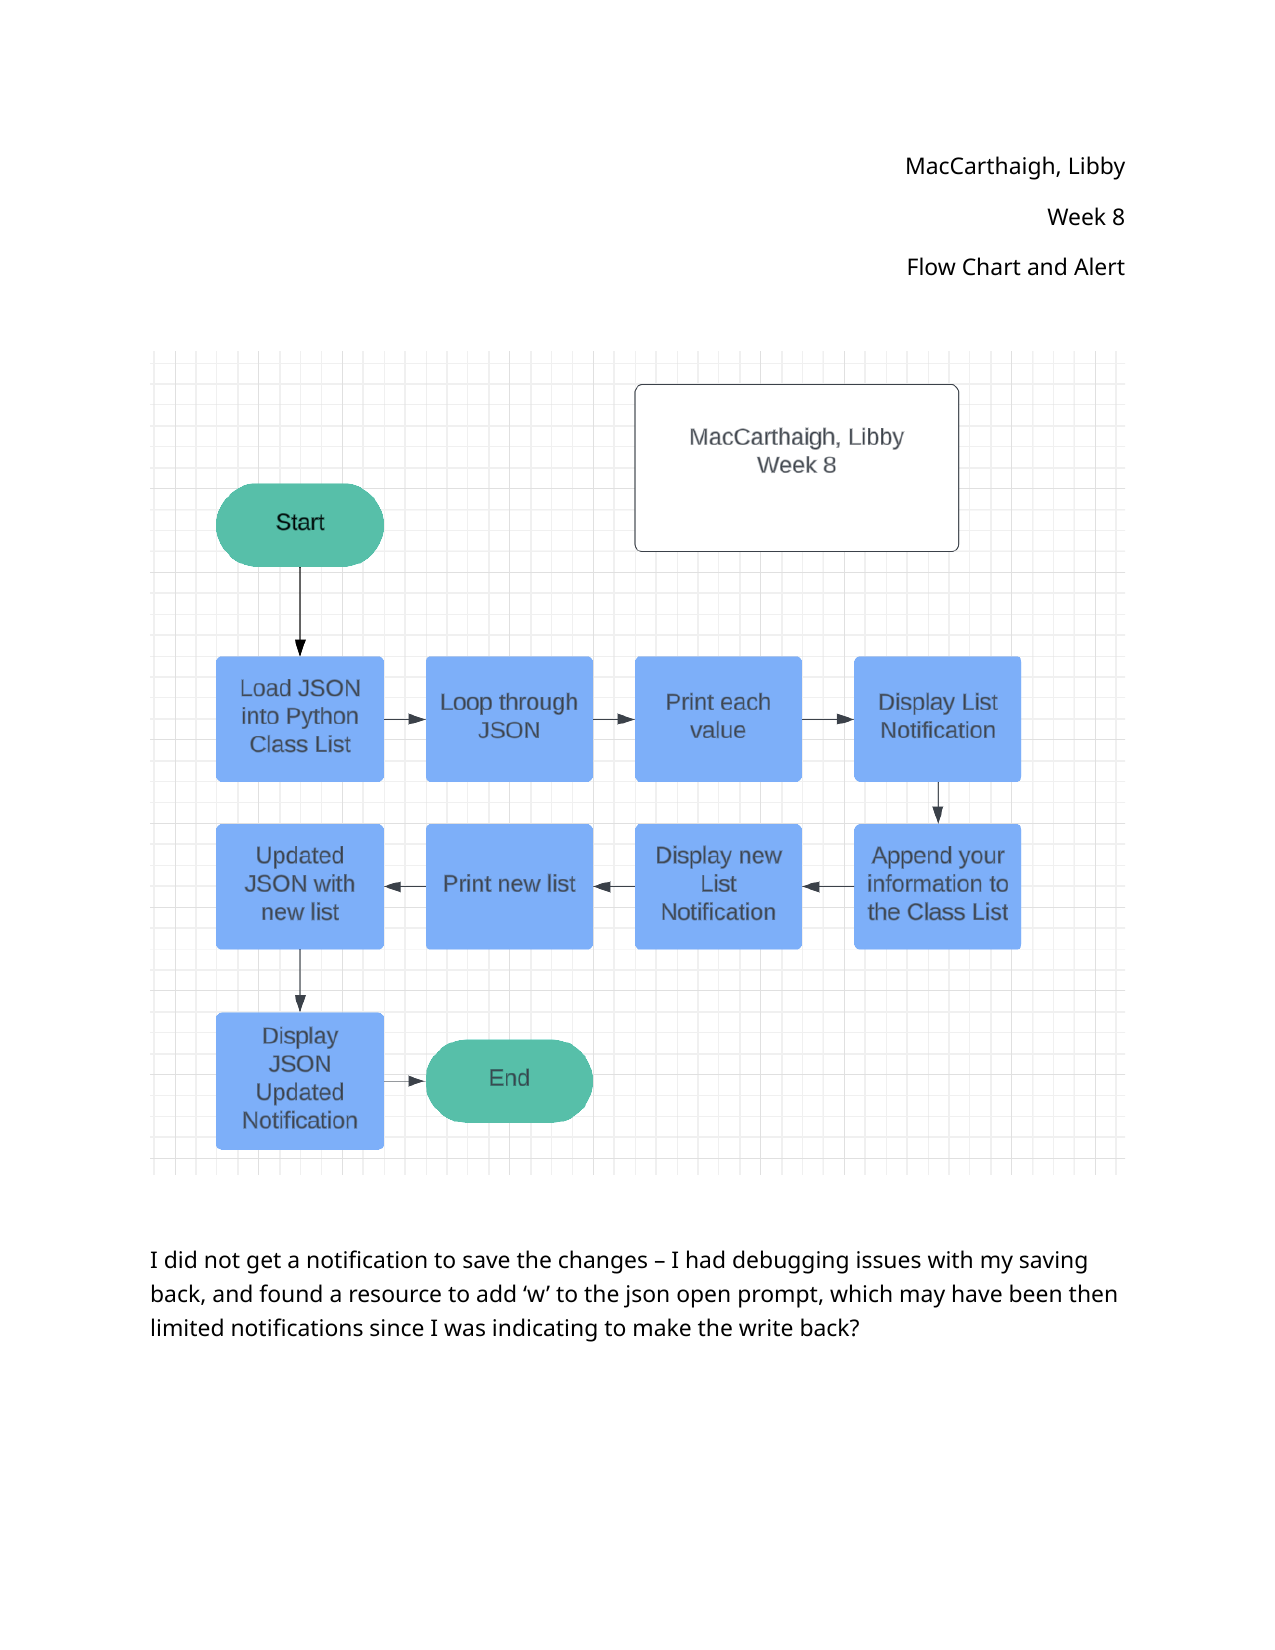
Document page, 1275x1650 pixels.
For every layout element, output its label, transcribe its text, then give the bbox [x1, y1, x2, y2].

text MacCarthaigh, Libby [150, 150, 1125, 181]
text Flow Chart and Alert [150, 251, 1125, 282]
text Week 8 [150, 200, 1125, 232]
text I did not get a notification to save the changes – I had debugging issues with my saving back, and found a resource to add ‘w’ to the json open prompt, which may have been then limited notifications since I was indicating to make the write back? [150, 1244, 1125, 1343]
picture [150, 351, 1125, 1175]
